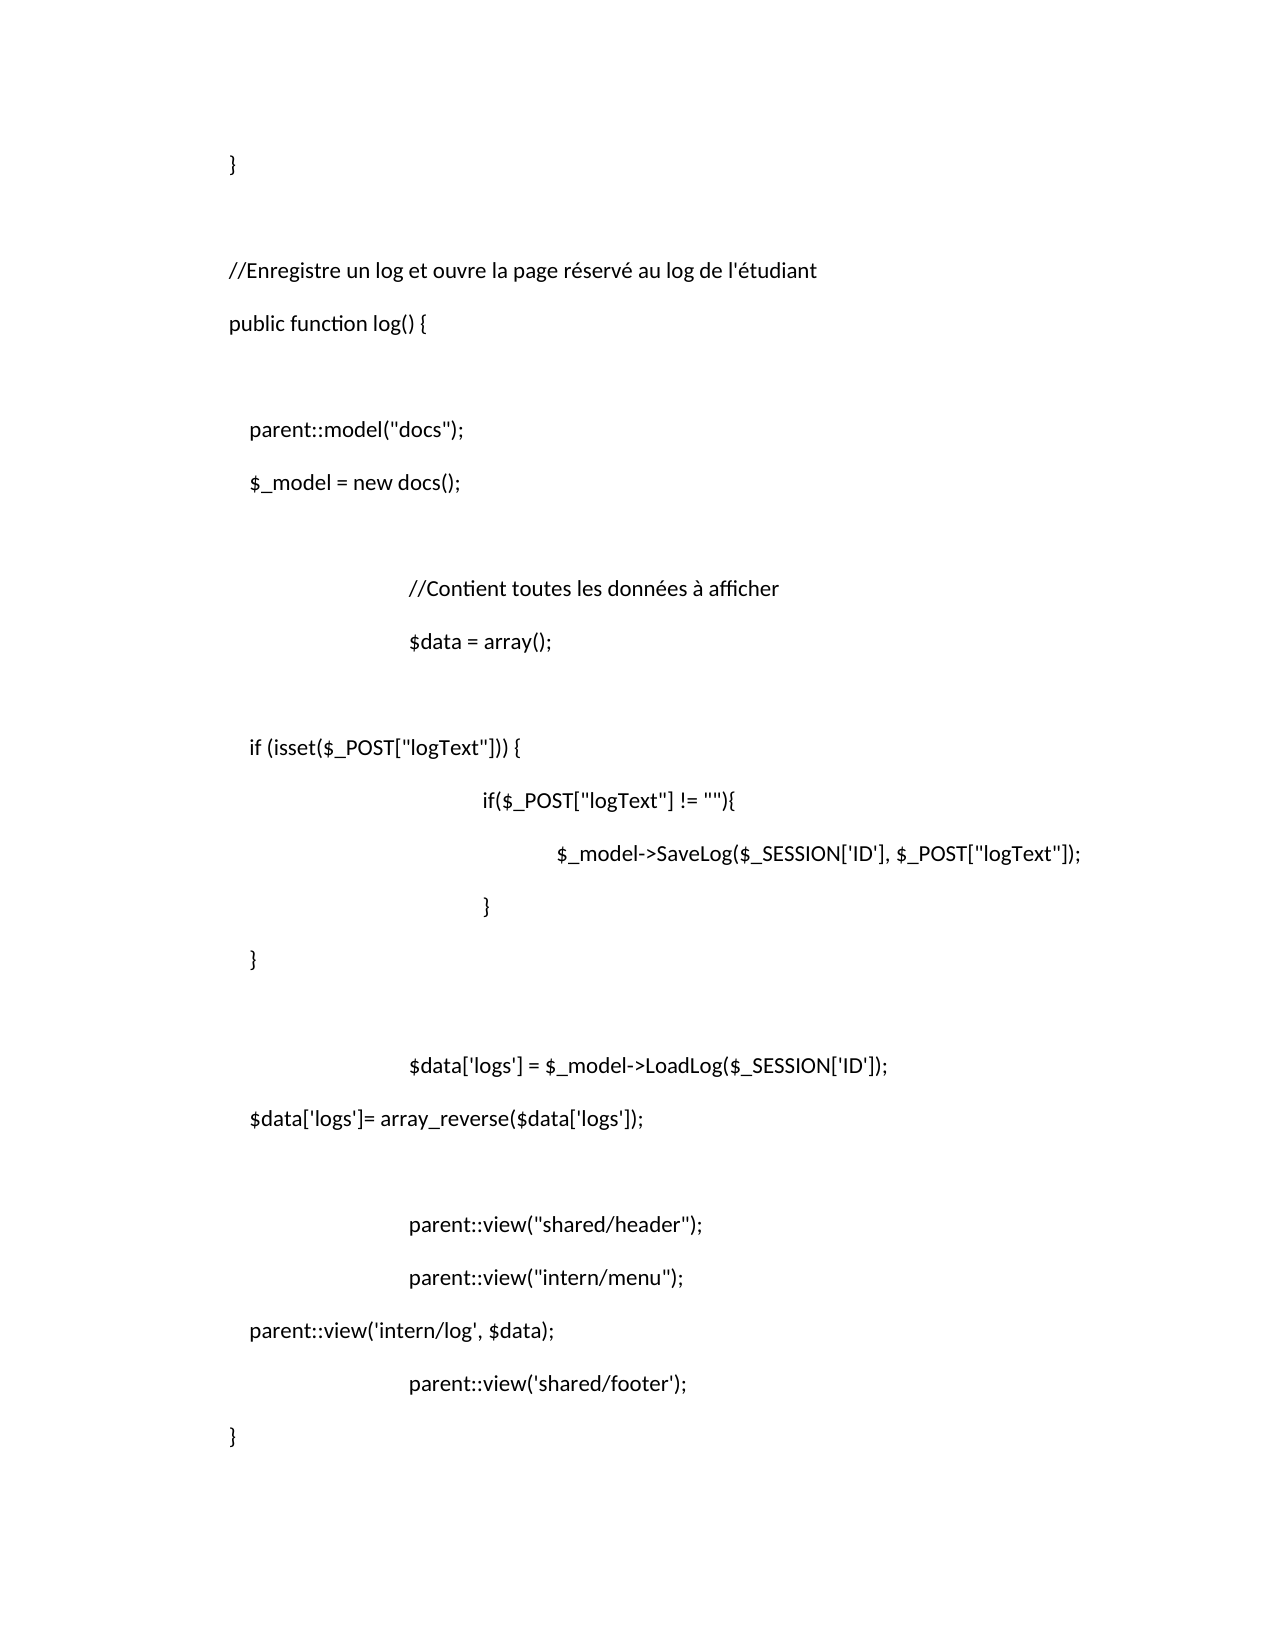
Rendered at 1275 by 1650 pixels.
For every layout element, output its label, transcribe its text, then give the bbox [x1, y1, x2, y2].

text //Enregistre un log et ouvre la page réservé au log de l'étudiant [187, 256, 1087, 284]
text $data['logs']= array_reverse($data['logs']); [187, 1104, 1087, 1132]
text parent::view('shared/footer'); [187, 1369, 1087, 1397]
text if (isset($_POST["logText"])) { [187, 733, 1087, 761]
text } [187, 892, 1087, 920]
text $_model->SaveLog($_SESSION['ID'], $_POST["logText"]); [187, 839, 1087, 867]
text } [187, 1422, 1087, 1451]
text $data['logs'] = $_model->LoadLog($_SESSION['ID']); [187, 1051, 1087, 1079]
text if($_POST["logText"] != ""){ [187, 786, 1087, 814]
text $_model = new docs(); [187, 468, 1087, 496]
text $data = array(); [187, 627, 1087, 655]
text parent::model("docs"); [187, 415, 1087, 443]
text parent::view("shared/header"); [187, 1210, 1087, 1238]
text } [187, 150, 1087, 178]
text public function log() { [187, 309, 1087, 337]
text } [187, 945, 1087, 973]
text parent::view('intern/log', $data); [187, 1316, 1087, 1344]
text //Contient toutes les données à afficher [187, 574, 1087, 602]
text parent::view("intern/menu"); [187, 1263, 1087, 1291]
